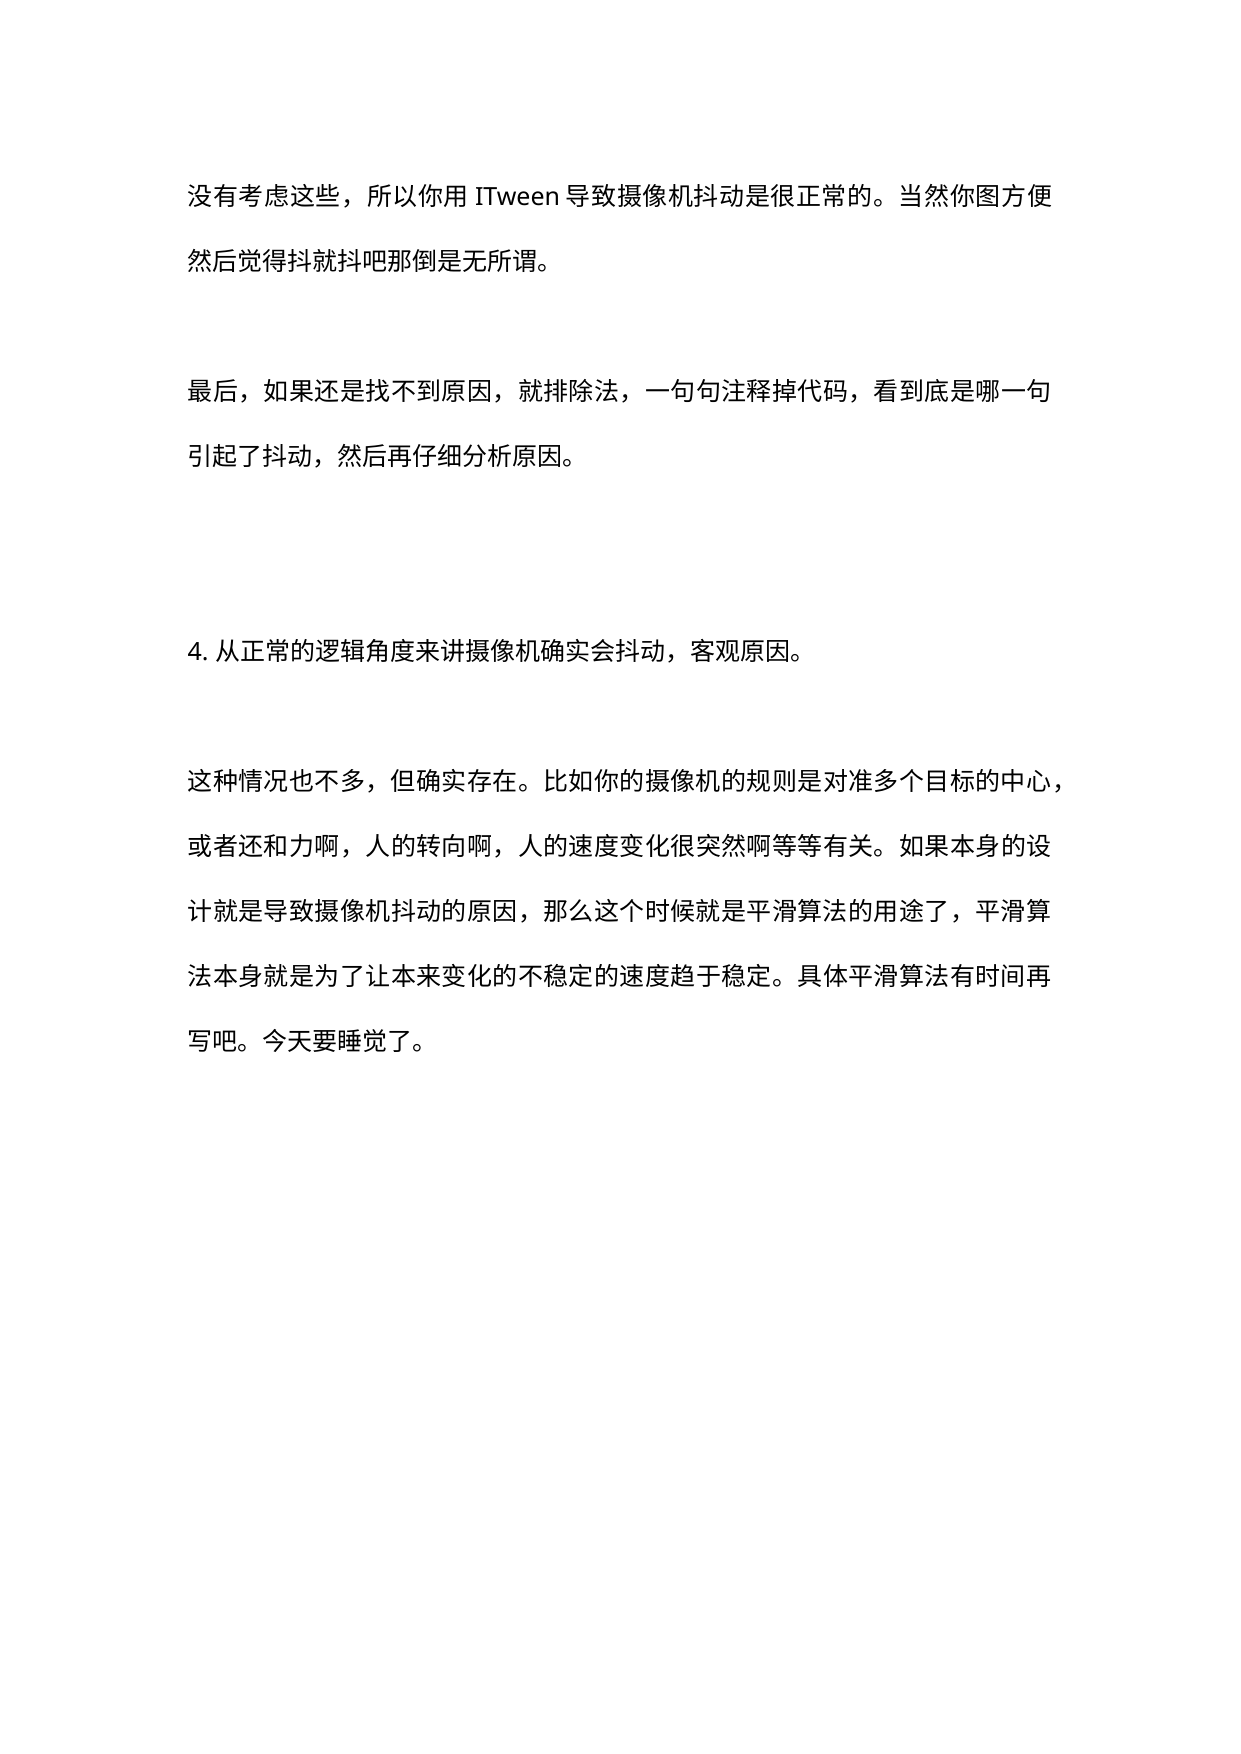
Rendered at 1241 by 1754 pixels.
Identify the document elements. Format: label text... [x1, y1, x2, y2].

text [187, 162, 1053, 292]
text 4. 从正常的逻辑角度来讲摄像机确实会抖动，客观原因。 [187, 617, 1053, 682]
text 最后，如果还是找不到原因，就排除法，一句句注释掉代码，看到底是哪一句引起了抖动，然后再仔细分析原因。 [187, 357, 1053, 487]
text 这种情况也不多，但确实存在。比如你的摄像机的规则是对准多个目标的中心，或者还和力啊，人的转向啊，人的速度变化很突然啊等等有关。如果本身的设计就是导致摄像机抖动的原因，那么这个时候就是平滑算法的用途了，平滑算法本身就是为了让本来变化的不稳定的速度趋于稳定。具体平滑算法有时间再写吧。今天要睡觉了。 [187, 747, 1053, 1072]
